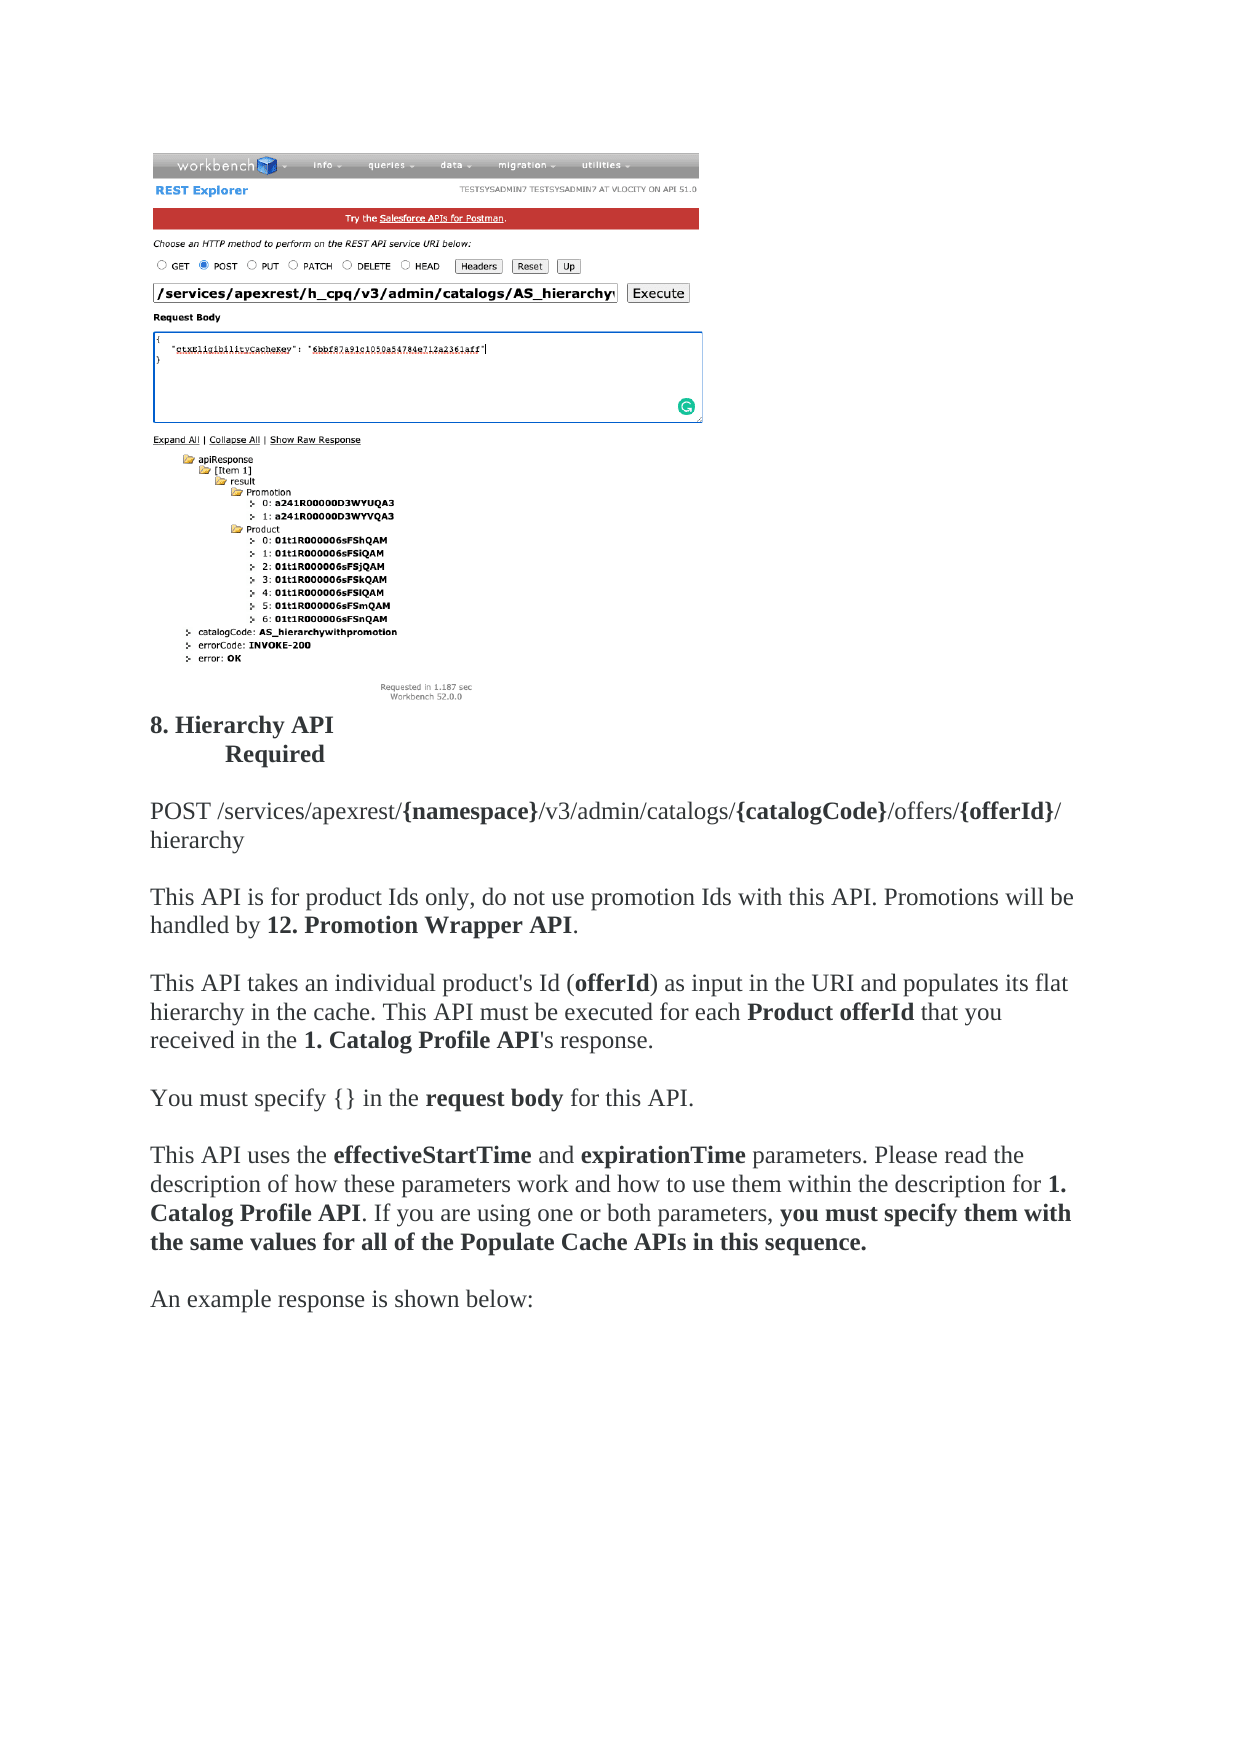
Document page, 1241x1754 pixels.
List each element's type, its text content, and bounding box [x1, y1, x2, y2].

text POST /services/apexrest/{namespace}/v3/admin/catalogs/{catalogCode}/offers/{offerId}/hierarchy [150, 767, 1090, 882]
text 8. Hierarchy API [150, 710, 1090, 739]
text This API uses the effectiveStartTime and expirationTime parameters. Please read the description of how these parameters work and how to use them within the description for 1. Catalog Profile API. If you are using one or both parameters, you must specify them with the same values for all of the Populate Cache APIs in this sequence. An example response is shown below: [150, 1141, 1090, 1313]
picture [150, 150, 703, 710]
text Required [150, 739, 1090, 767]
text This API is for product Ids only, do not use promotion Ids with this API. Promotions will be handled by 12. Promotion Wrapper API. This API takes an individual product's Id (offerId) as input in the URI and populates its flat hierarchy in the cache. This API must be executed for each Product offerId that you received in the 1. Catalog Profile API's response. You must specify {} in the request body for this API. [150, 882, 1090, 1112]
